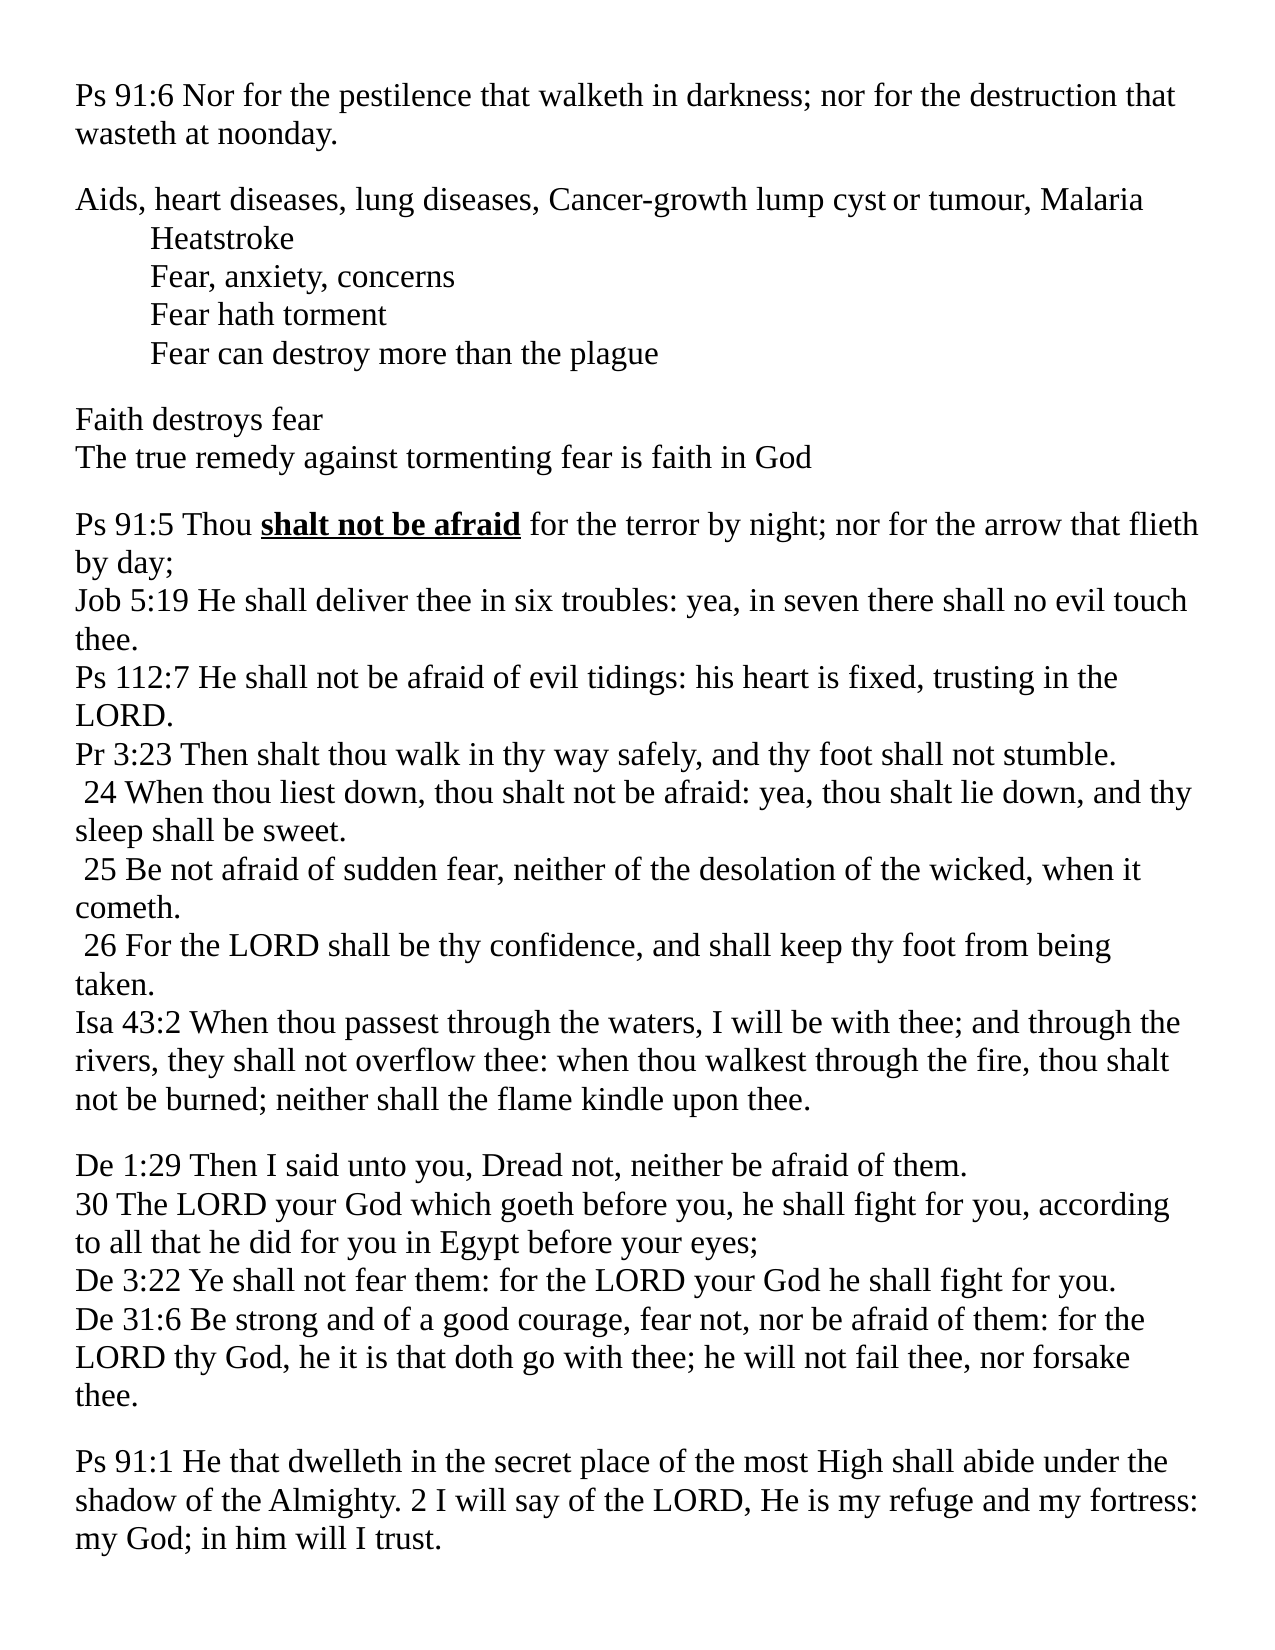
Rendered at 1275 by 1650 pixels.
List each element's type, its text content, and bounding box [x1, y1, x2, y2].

text Job 5:19 He shall deliver thee in six troubles: yea, in seven there shall no evil touch thee. [75, 581, 1200, 657]
text 25 Be not afraid of sudden fear, neither of the desolation of the wicked, when it cometh. [75, 849, 1200, 926]
text Heatstroke [75, 218, 1200, 256]
text Fear can destroy more than the plague [75, 333, 1200, 371]
text Ps 91:5 Thou shalt not be afraid for the terror by night; nor for the arrow that flieth by day; [75, 504, 1200, 581]
text Faith destroys fear [75, 399, 1200, 438]
text Ps 91:6 Nor for the pestilence that walketh in darkness; nor for the destruction that wasteth at noonday. [75, 75, 1200, 152]
text Ps 112:7 He shall not be afraid of evil tidings: his heart is fixed, trusting in the LORD. [75, 657, 1200, 734]
text Fear hath torment [75, 295, 1200, 333]
text De 3:22 Ye shall not fear them: for the LORD your God he shall fight for you. [75, 1260, 1200, 1299]
text De 31:6 Be strong and of a good courage, fear not, nor be afraid of them: for the LORD thy God, he it is that doth go with thee; he will not fail thee, nor forsake thee. [75, 1299, 1200, 1414]
text 26 For the LORD shall be thy confidence, and shall keep thy foot from being taken. [75, 926, 1200, 1002]
text Pr 3:23 Then shalt thou walk in thy way safely, and thy foot shall not stumble. [75, 734, 1200, 772]
text Fear, anxiety, concerns [75, 256, 1200, 295]
text De 1:29 Then I said unto you, Dread not, neither be afraid of them. [75, 1145, 1200, 1184]
text Ps 91:1 He that dwelleth in the secret place of the most High shall abide under the shadow of the Almighty. 2 I will say of the LORD, He is my refuge and my fortress: my God; in him will I trust. [75, 1442, 1200, 1557]
text The true remedy against tormenting fear is faith in God [75, 438, 1200, 476]
text 24 When thou liest down, thou shalt not be afraid: yea, thou shalt lie down, and thy sleep shall be sweet. [75, 772, 1200, 849]
text 30 The LORD your God which goeth before you, he shall fight for you, according to all that he did for you in Egypt before your eyes; [75, 1184, 1200, 1260]
text Isa 43:2 When thou passest through the waters, I will be with thee; and through the rivers, they shall not overflow thee: when thou walkest through the fire, thou shalt not be burned; neither shall the flame kindle upon thee. [75, 1002, 1200, 1117]
text Aids, heart diseases, lung diseases, Cancer-growth lump cyst or tumour, Malaria [75, 180, 1200, 218]
